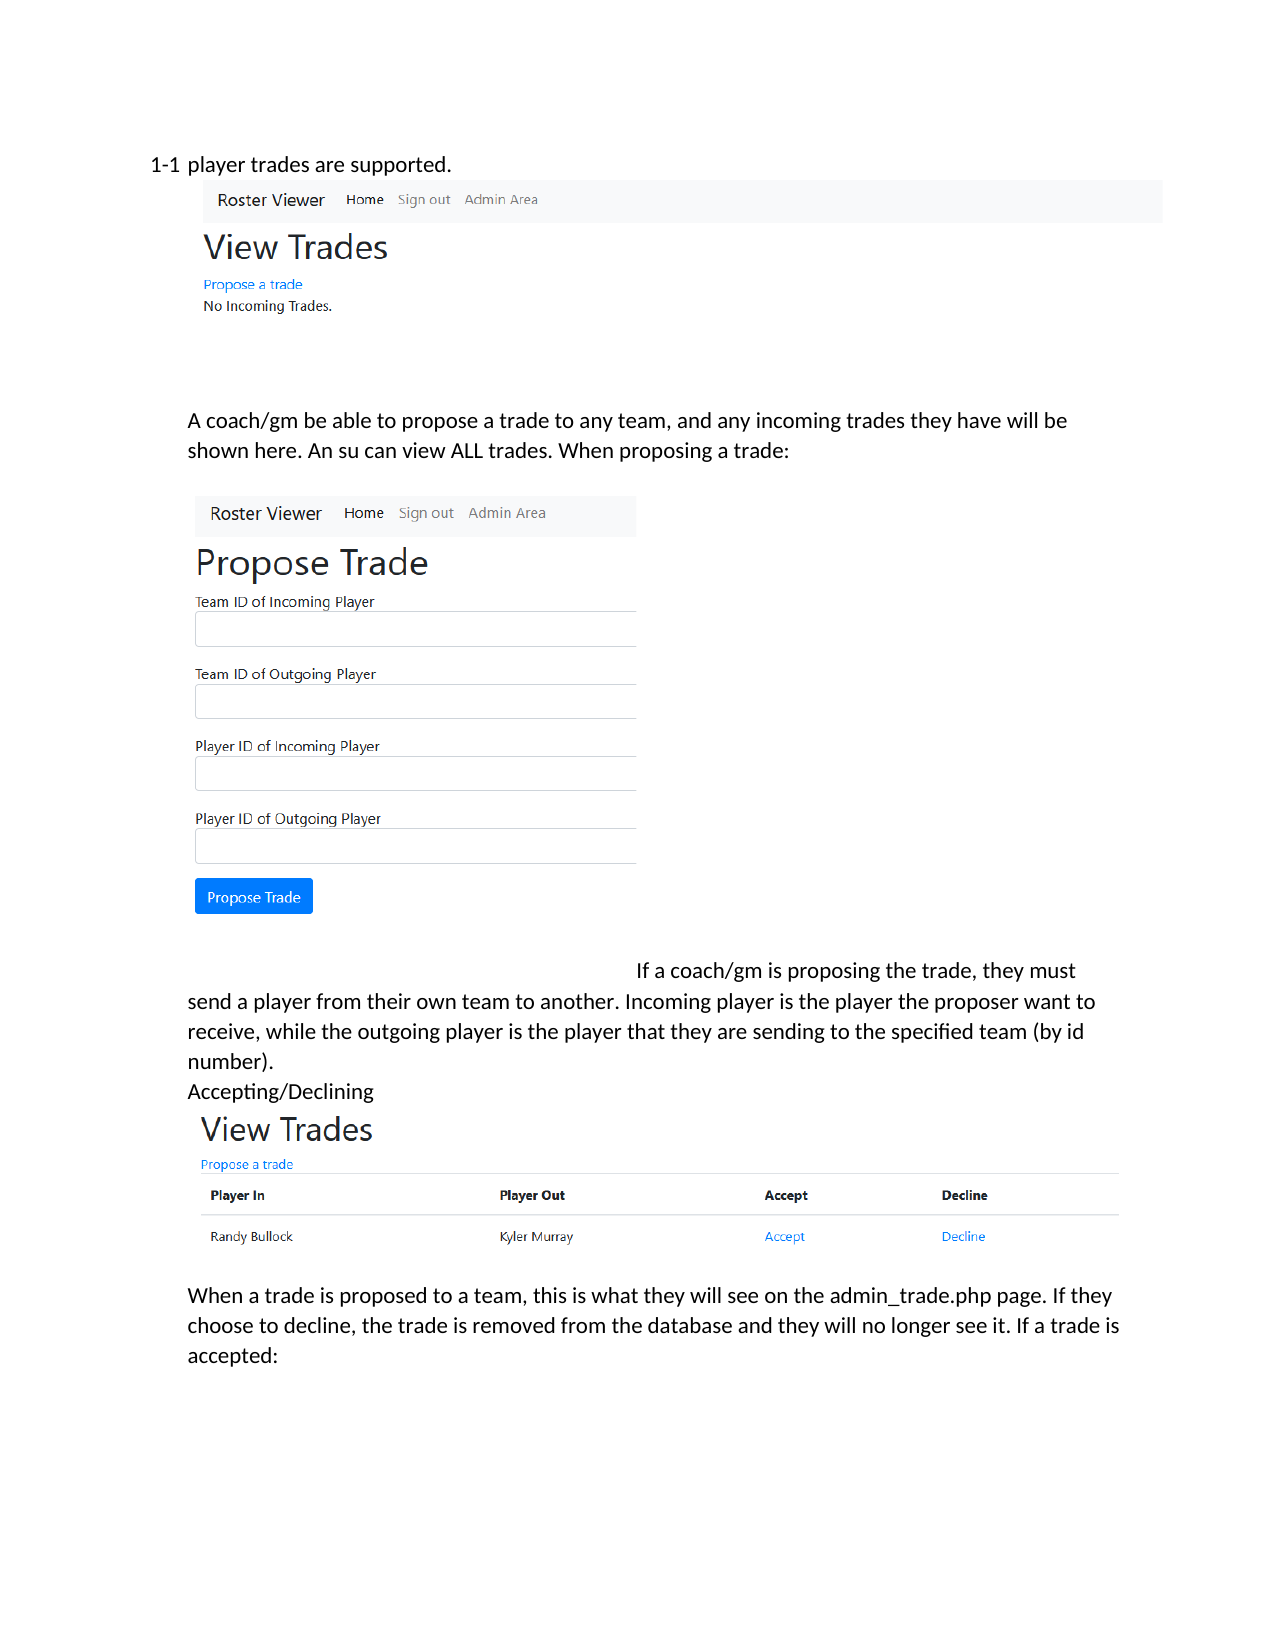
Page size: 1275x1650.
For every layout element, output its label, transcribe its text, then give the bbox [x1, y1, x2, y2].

picture [187, 180, 1163, 404]
list When a trade is proposed to a team, this is what they will see on the admin_trade.php page. If they choose to decline, the trade is removed from the database and they will no longer see it. If a trade is accepted: [187, 1279, 1125, 1369]
list Accepting/Declining [187, 1077, 1125, 1105]
picture [187, 496, 637, 979]
picture [187, 1107, 1163, 1279]
